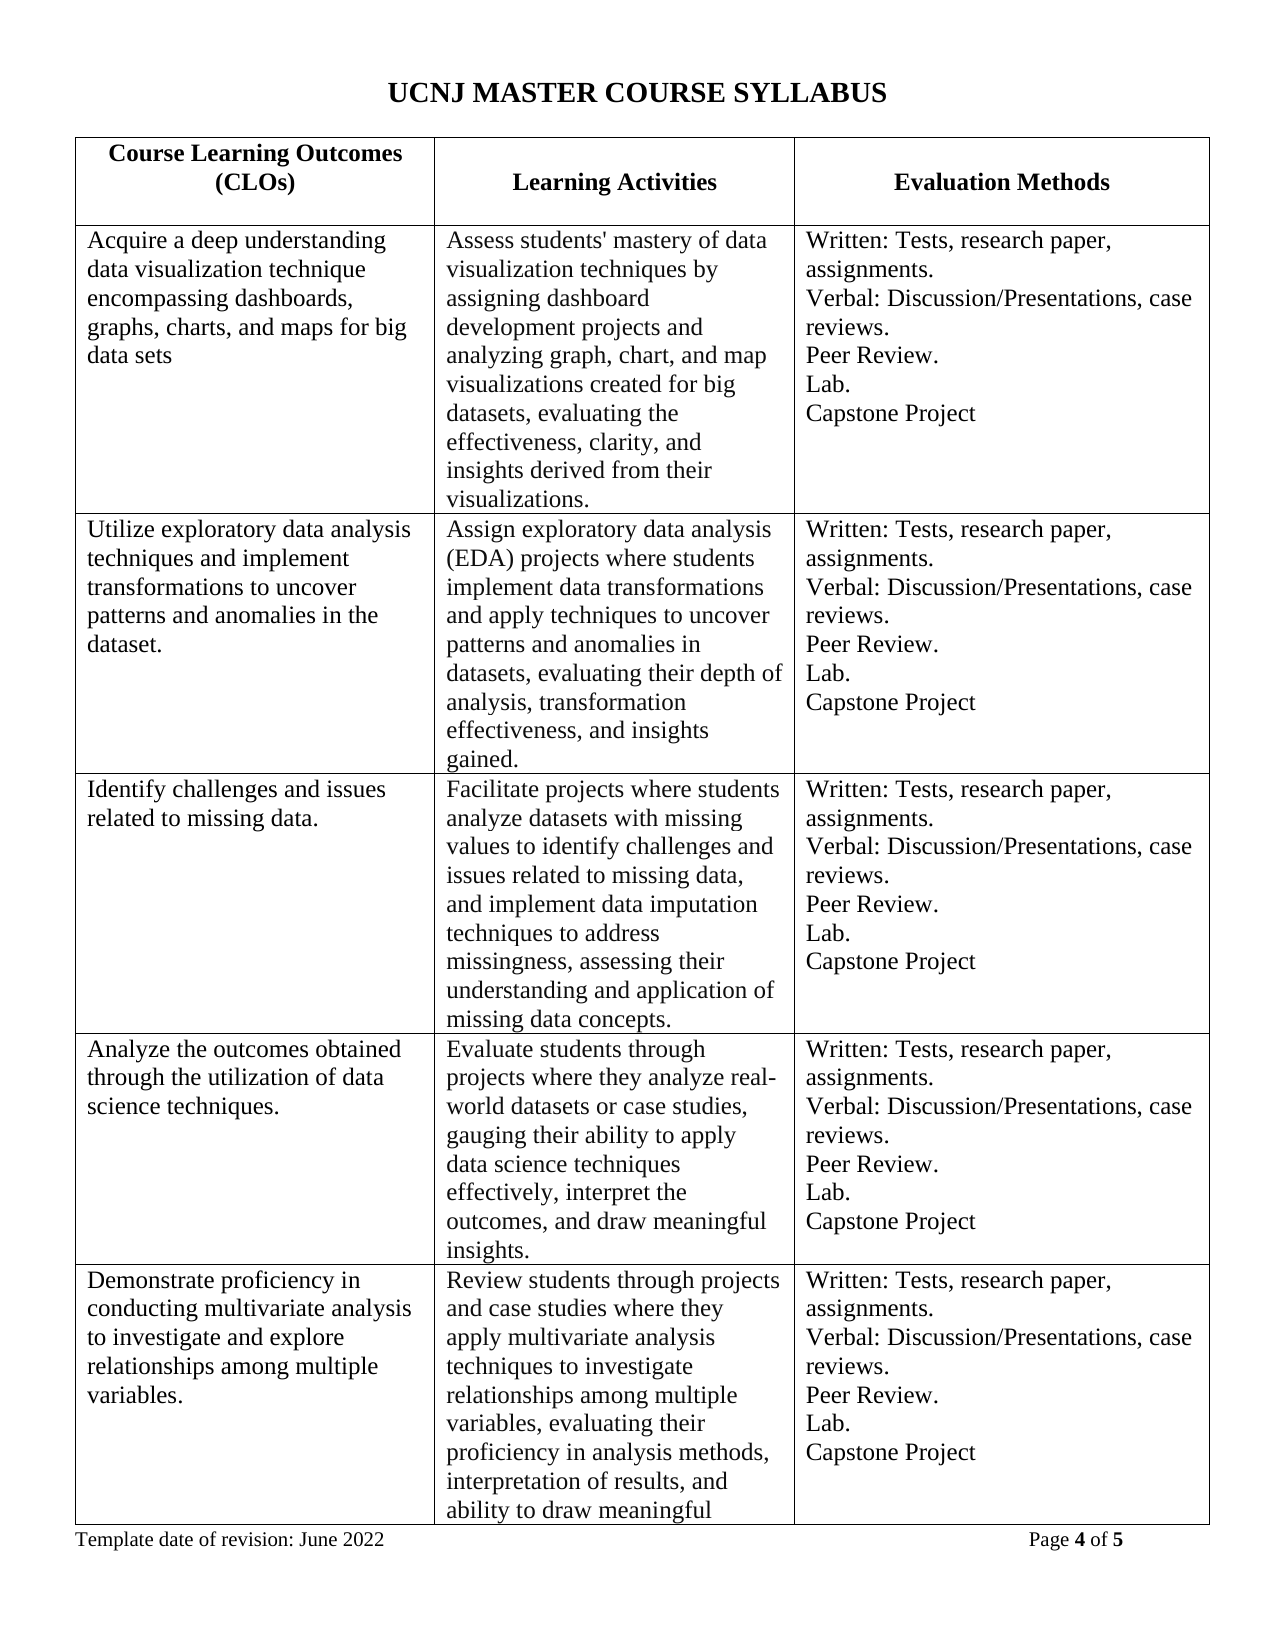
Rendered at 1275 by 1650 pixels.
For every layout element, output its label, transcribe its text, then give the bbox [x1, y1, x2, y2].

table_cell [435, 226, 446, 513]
table_cell Utilize exploratory data analysis techniques and implement transformations to uncover patterns and anomalies in the dataset. [76, 514, 434, 773]
table_cell Written: Tests, research paper, assignments. Verbal: Discussion/Presentations, case reviews. Peer Review. Lab. Capstone Project [795, 226, 1209, 513]
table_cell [76, 1265, 434, 1523]
table_cell Identify challenges and issues related to missing data. [76, 774, 434, 1033]
table_cell Assign exploratory data analysis (EDA) projects where students implement data transformations and apply techniques to uncover patterns and anomalies in datasets, evaluating their depth of analysis, transformation effectiveness, and insights gained. [519, 514, 794, 773]
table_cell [795, 1265, 1209, 1523]
table_header Learning Activities [435, 138, 794, 224]
table_header Evaluation Methods [795, 138, 1209, 224]
table_cell Assess students' mastery of data visualization techniques by assigning dashboard development projects and analyzing graph, chart, and map visualizations created for big datasets, evaluating the effectiveness, clarity, and insights derived from their visualizations. [590, 226, 794, 513]
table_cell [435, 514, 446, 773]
table_cell Analyze the outcomes obtained through the utilization of data science techniques. [76, 1034, 434, 1264]
table_cell Written: Tests, research paper, assignments. Verbal: Discussion/Presentations, case reviews. Peer Review. Lab. Capstone Project [795, 1034, 1209, 1264]
table_cell Evaluate students through projects where they analyze real-world datasets or case studies, gauging their ability to apply data science techniques effectively, interpret the outcomes, and draw meaningful insights. [435, 1034, 794, 1264]
table_cell Facilitate projects where students analyze datasets with missing values to identify challenges and issues related to missing data, and implement data imputation techniques to address missingness, assessing their understanding and application of missing data concepts. [660, 774, 794, 1033]
table_cell Acquire a deep understanding data visualization technique encompassing dashboards, graphs, charts, and maps for big data sets [76, 226, 434, 513]
table_header Course Learning Outcomes (CLOs) [76, 138, 434, 224]
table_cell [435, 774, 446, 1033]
table_cell Written: Tests, research paper, assignments. Verbal: Discussion/Presentations, case reviews. Peer Review. Lab. Capstone Project [795, 514, 1209, 773]
table_cell Written: Tests, research paper, assignments. Verbal: Discussion/Presentations, case reviews. Peer Review. Lab. Capstone Project [795, 774, 1209, 1033]
